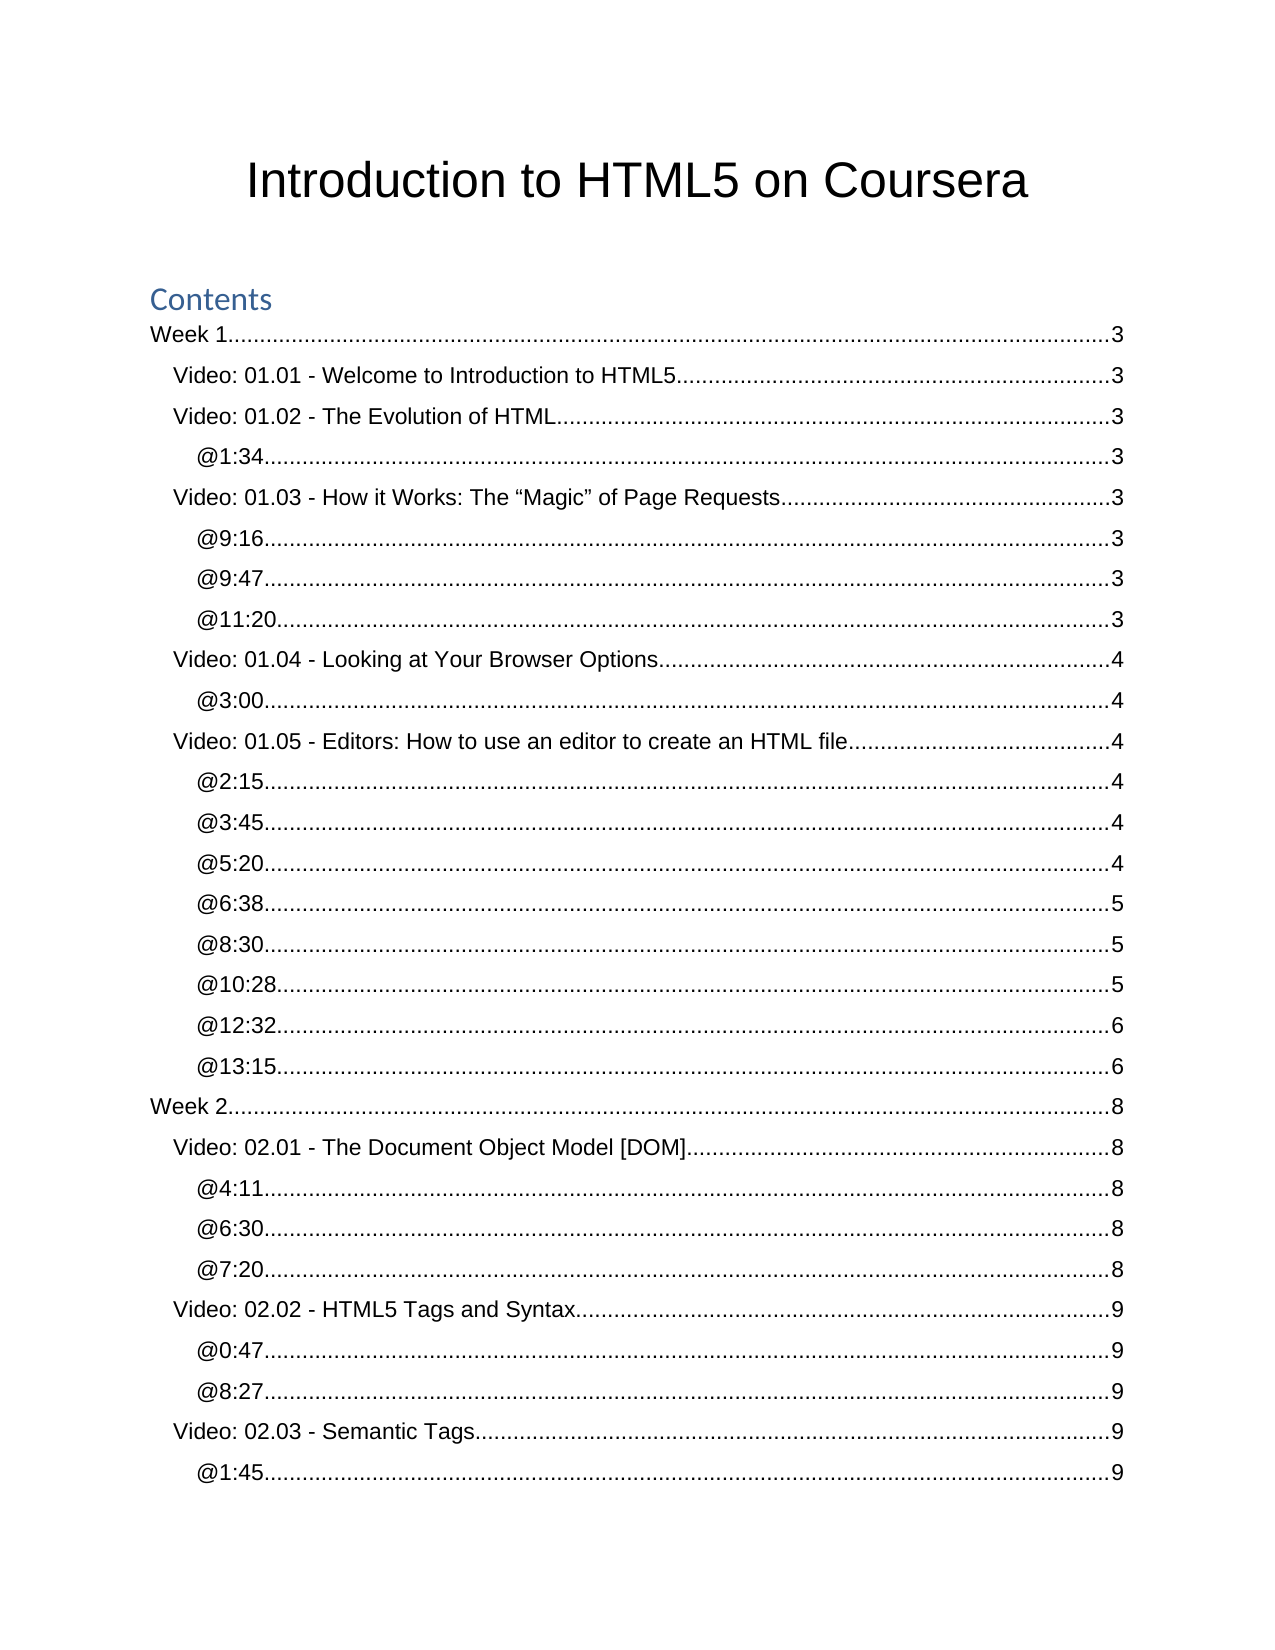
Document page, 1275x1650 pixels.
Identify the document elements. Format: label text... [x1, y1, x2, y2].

title Introduction to HTML5 on Coursera [150, 150, 1125, 207]
